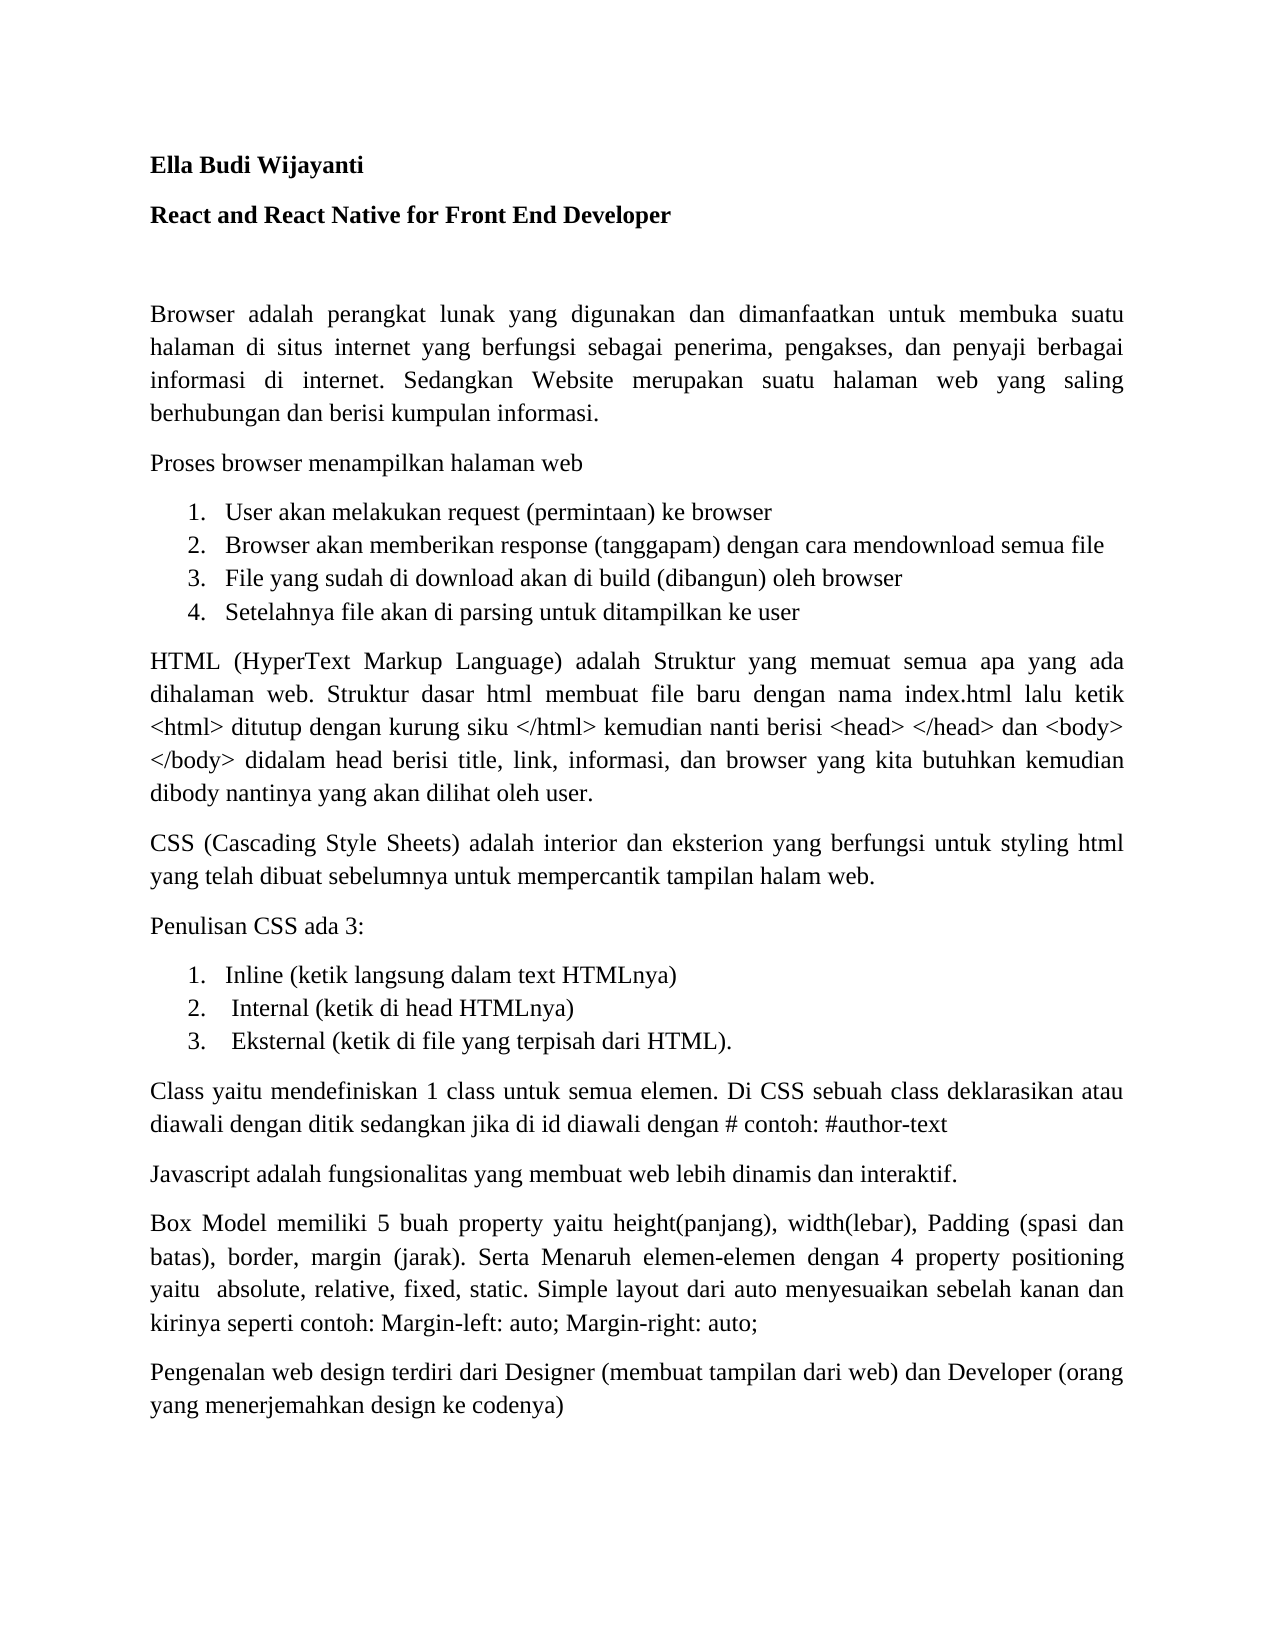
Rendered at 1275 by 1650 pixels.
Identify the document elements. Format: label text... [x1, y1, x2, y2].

list File yang sudah di download akan di build (dibangun) oleh browser [187, 563, 1125, 592]
text Penulisan CSS ada 3: [150, 911, 1125, 939]
text CSS (Cascading Style Sheets) adalah interior dan eksterion yang berfungsi untuk styling html yang telah dibuat sebelumnya untuk mempercantik tampilan halam web. [150, 828, 1125, 890]
list User akan melakukan request (permintaan) ke browser [187, 497, 1125, 526]
text Class yaitu mendefiniskan 1 class untuk semua elemen. Di CSS sebuah class deklarasikan atau diawali dengan ditik sedangkan jika di id diawali dengan # contoh: #author-text [150, 1076, 1125, 1138]
list Setelahnya file akan di parsing untuk ditampilkan ke user [187, 597, 1125, 625]
list Internal (ketik di head HTMLnya) [187, 993, 1125, 1022]
list Inline (ketik langsung dalam text HTMLnya) [187, 960, 1125, 989]
list Browser akan memberikan response (tanggapam) dengan cara mendownload semua file [187, 531, 1125, 559]
list Pengenalan web design terdiri dari Designer (membuat tampilan dari web) dan Developer (orang yang menerjemahkan design ke codenya) [150, 1357, 1125, 1419]
text React and React Native for Front End Developer [150, 200, 1125, 228]
text Browser adalah perangkat lunak yang digunakan dan dimanfaatkan untuk membuka suatu halaman di situs internet yang berfungsi sebagai penerima, pengakses, dan penyaji berbagai informasi di internet. Sedangkan Website merupakan suatu halaman web yang saling berhubungan dan berisi kumpulan informasi. [150, 299, 1125, 427]
list Eksternal (ketik di file yang terpisah dari HTML). [187, 1026, 1125, 1055]
text Proses browser menampilkan halaman web [150, 448, 1125, 477]
text Ella Budi Wijayanti [150, 150, 1125, 179]
text Javascript adalah fungsionalitas yang membuat web lebih dinamis dan interaktif. [150, 1159, 1125, 1188]
text HTML (HyperText Markup Language) adalah Struktur yang memuat semua apa yang ada dihalaman web. Struktur dasar html membuat file baru dengan nama index.html lalu ketik <html> ditutup dengan kurung siku </html> kemudian nanti berisi <head> </head> dan <body> </body> didalam head berisi title, link, informasi, dan browser yang kita butuhkan kemudian dibody nantinya yang akan dilihat oleh user. [150, 646, 1125, 807]
text Box Model memiliki 5 buah property yaitu height(panjang), width(lebar), Padding (spasi dan batas), border, margin (jarak). Serta Menaruh elemen-elemen dengan 4 property positioning yaitu absolute, relative, fixed, static. Simple layout dari auto menyesuaikan sebelah kanan dan kirinya seperti contoh: Margin-left: auto; Margin-right: auto; [150, 1208, 1125, 1336]
